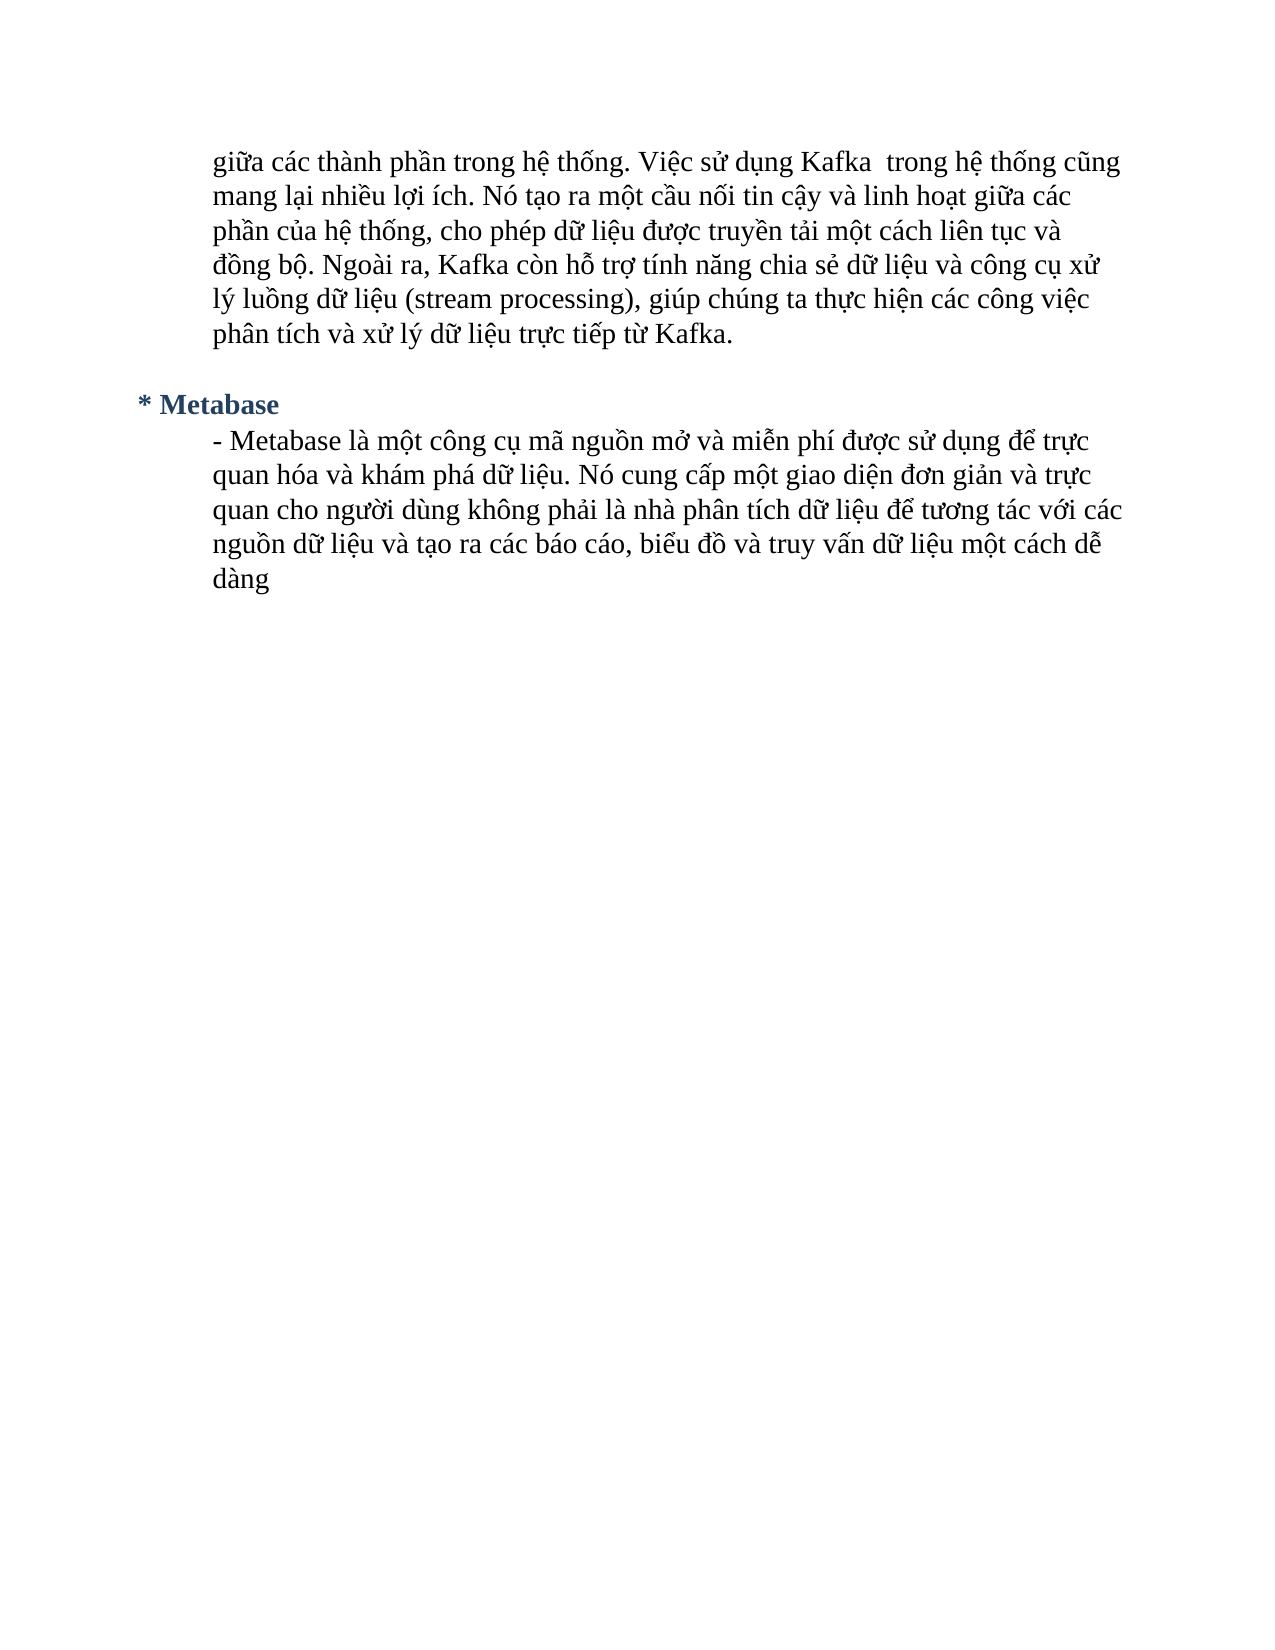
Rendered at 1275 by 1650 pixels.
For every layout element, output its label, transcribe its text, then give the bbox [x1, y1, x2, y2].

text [212, 144, 1125, 350]
text - Metabase là một công cụ mã nguồn mở và miễn phí được sử dụng để trực quan hóa và khám phá dữ liệu. Nó cung cấp một giao diện đơn giản và trực quan cho người dùng không phải là nhà phân tích dữ liệu để tương tác với các nguồn dữ liệu và tạo ra các báo cáo, biểu đồ và truy vấn dữ liệu một cách dễ dàng [212, 423, 1125, 594]
text * Metabase [137, 387, 1125, 421]
